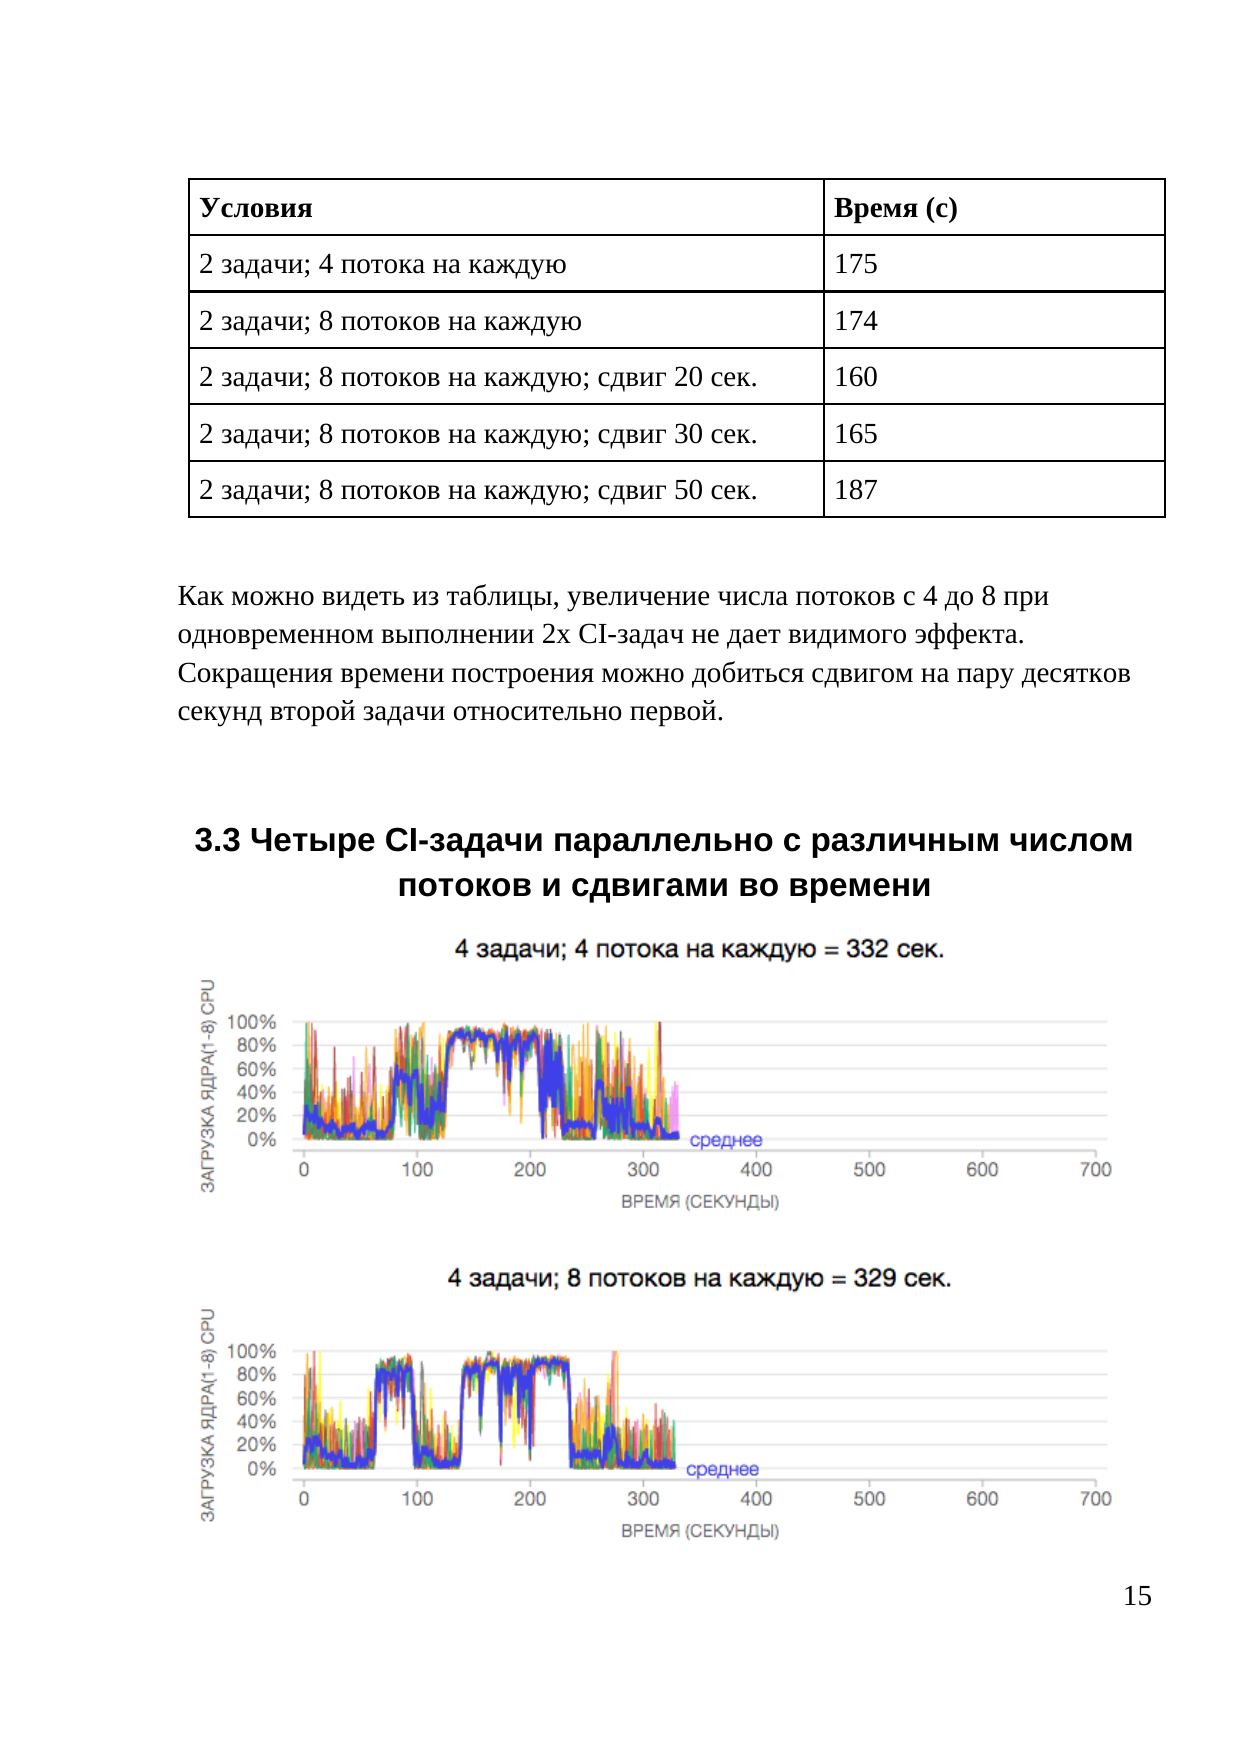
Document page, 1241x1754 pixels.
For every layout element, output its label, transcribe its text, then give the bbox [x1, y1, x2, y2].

table_cell 175 [825, 236, 1164, 290]
table_cell 174 [825, 293, 1164, 347]
table_header Время (с) [825, 180, 1164, 234]
subtitle 3.3 Четыре CI-задачи параллельно с различным числом потоков и сдвигами во времени [177, 820, 1152, 903]
table_cell 160 [825, 349, 1164, 403]
table_header Условия [190, 180, 823, 234]
table_cell 187 [825, 462, 1164, 516]
table_cell 2 задачи; 8 потоков на каждую [190, 293, 823, 347]
picture [177, 917, 1146, 1553]
text Как можно видеть из таблицы, увеличение числа потоков с 4 до 8 при одновременном выполнении 2х CI-задач не дает видимого эффекта. Сокращения времени построения можно добиться сдвигом на пару десятков секунд второй задачи относительно первой. [177, 578, 1152, 727]
table_cell 165 [825, 405, 1164, 460]
table_cell 2 задачи; 8 потоков на каждую; сдвиг 50 сек. [190, 462, 823, 516]
table_cell 2 задачи; 8 потоков на каждую; сдвиг 30 сек. [190, 405, 823, 460]
table_cell 2 задачи; 4 потока на каждую [190, 236, 823, 290]
table_cell 2 задачи; 8 потоков на каждую; сдвиг 20 сек. [190, 349, 823, 403]
